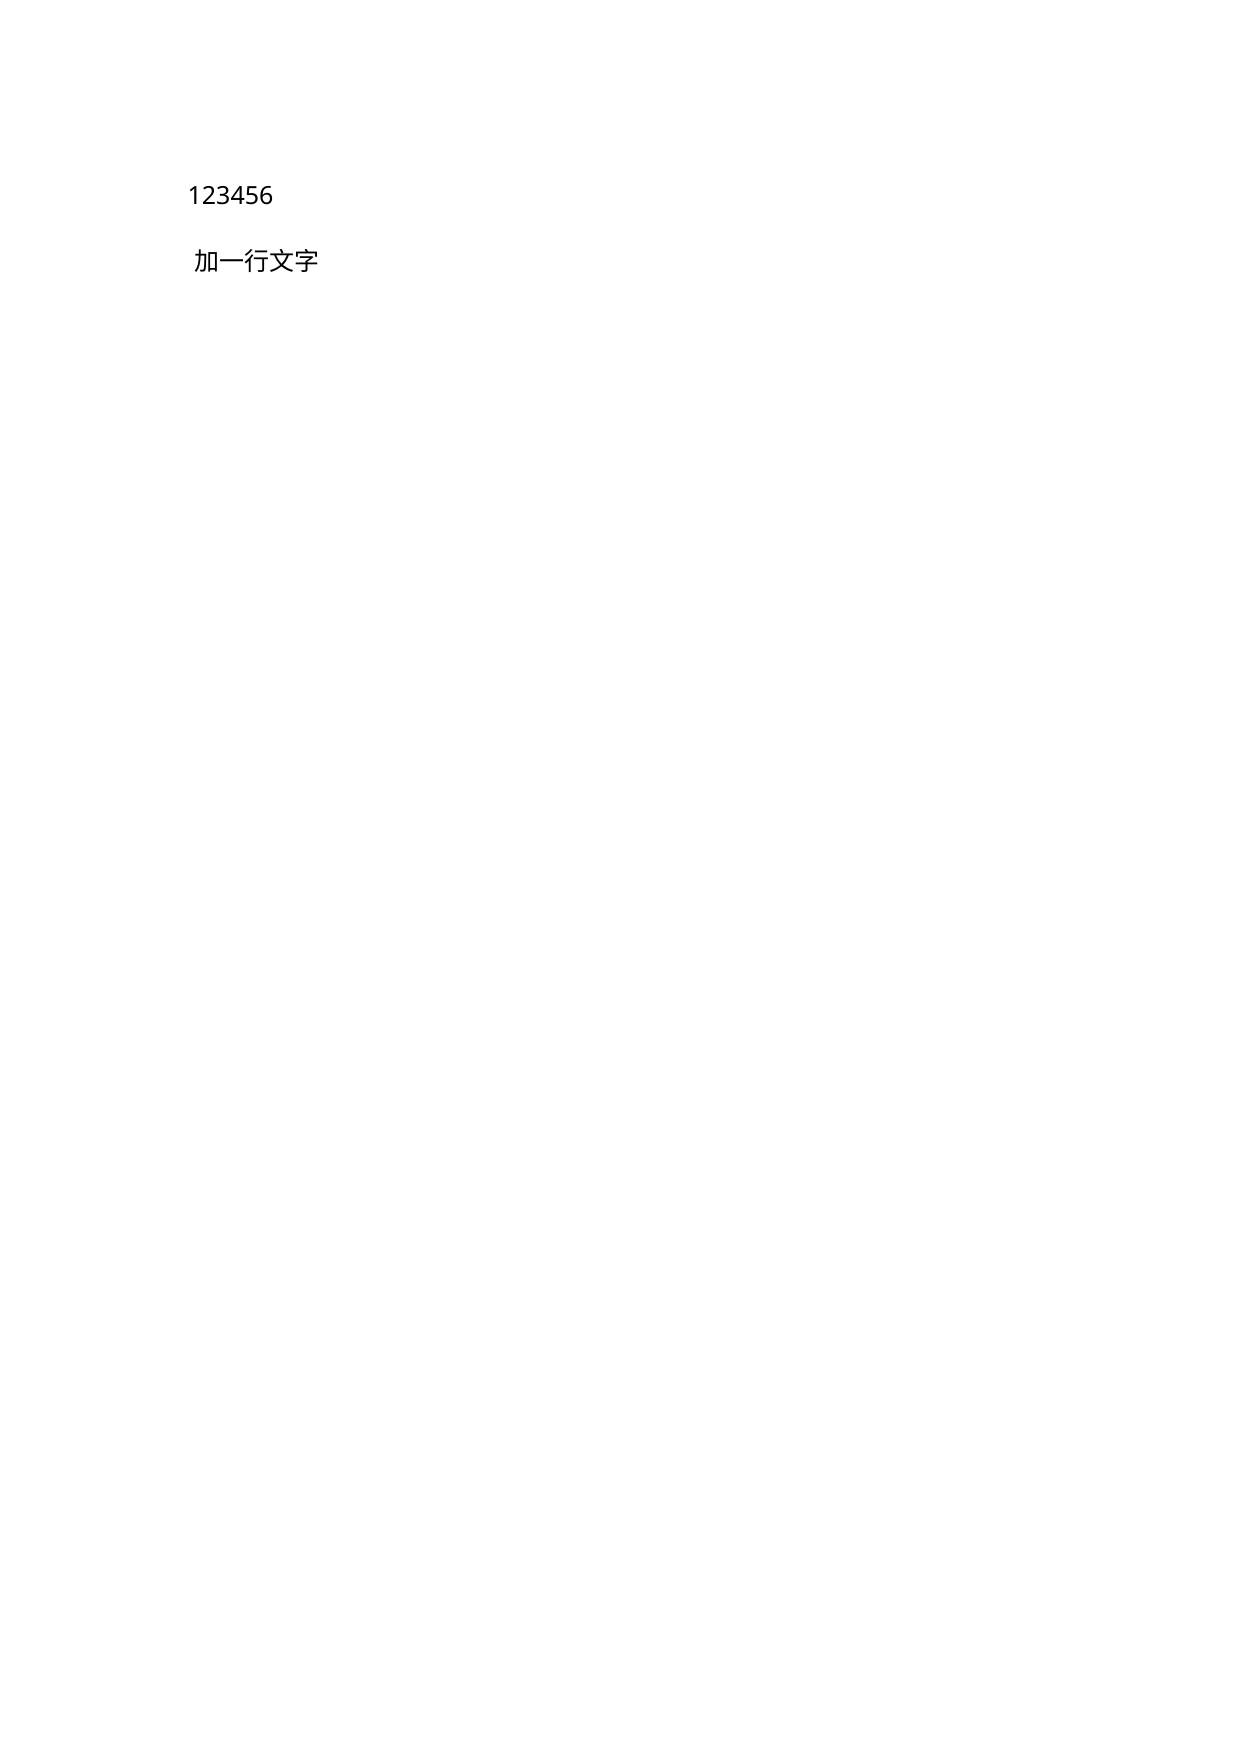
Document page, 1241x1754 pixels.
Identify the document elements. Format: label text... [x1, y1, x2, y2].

text 加一行文字 [187, 227, 1053, 292]
text 123456 [187, 162, 1053, 227]
